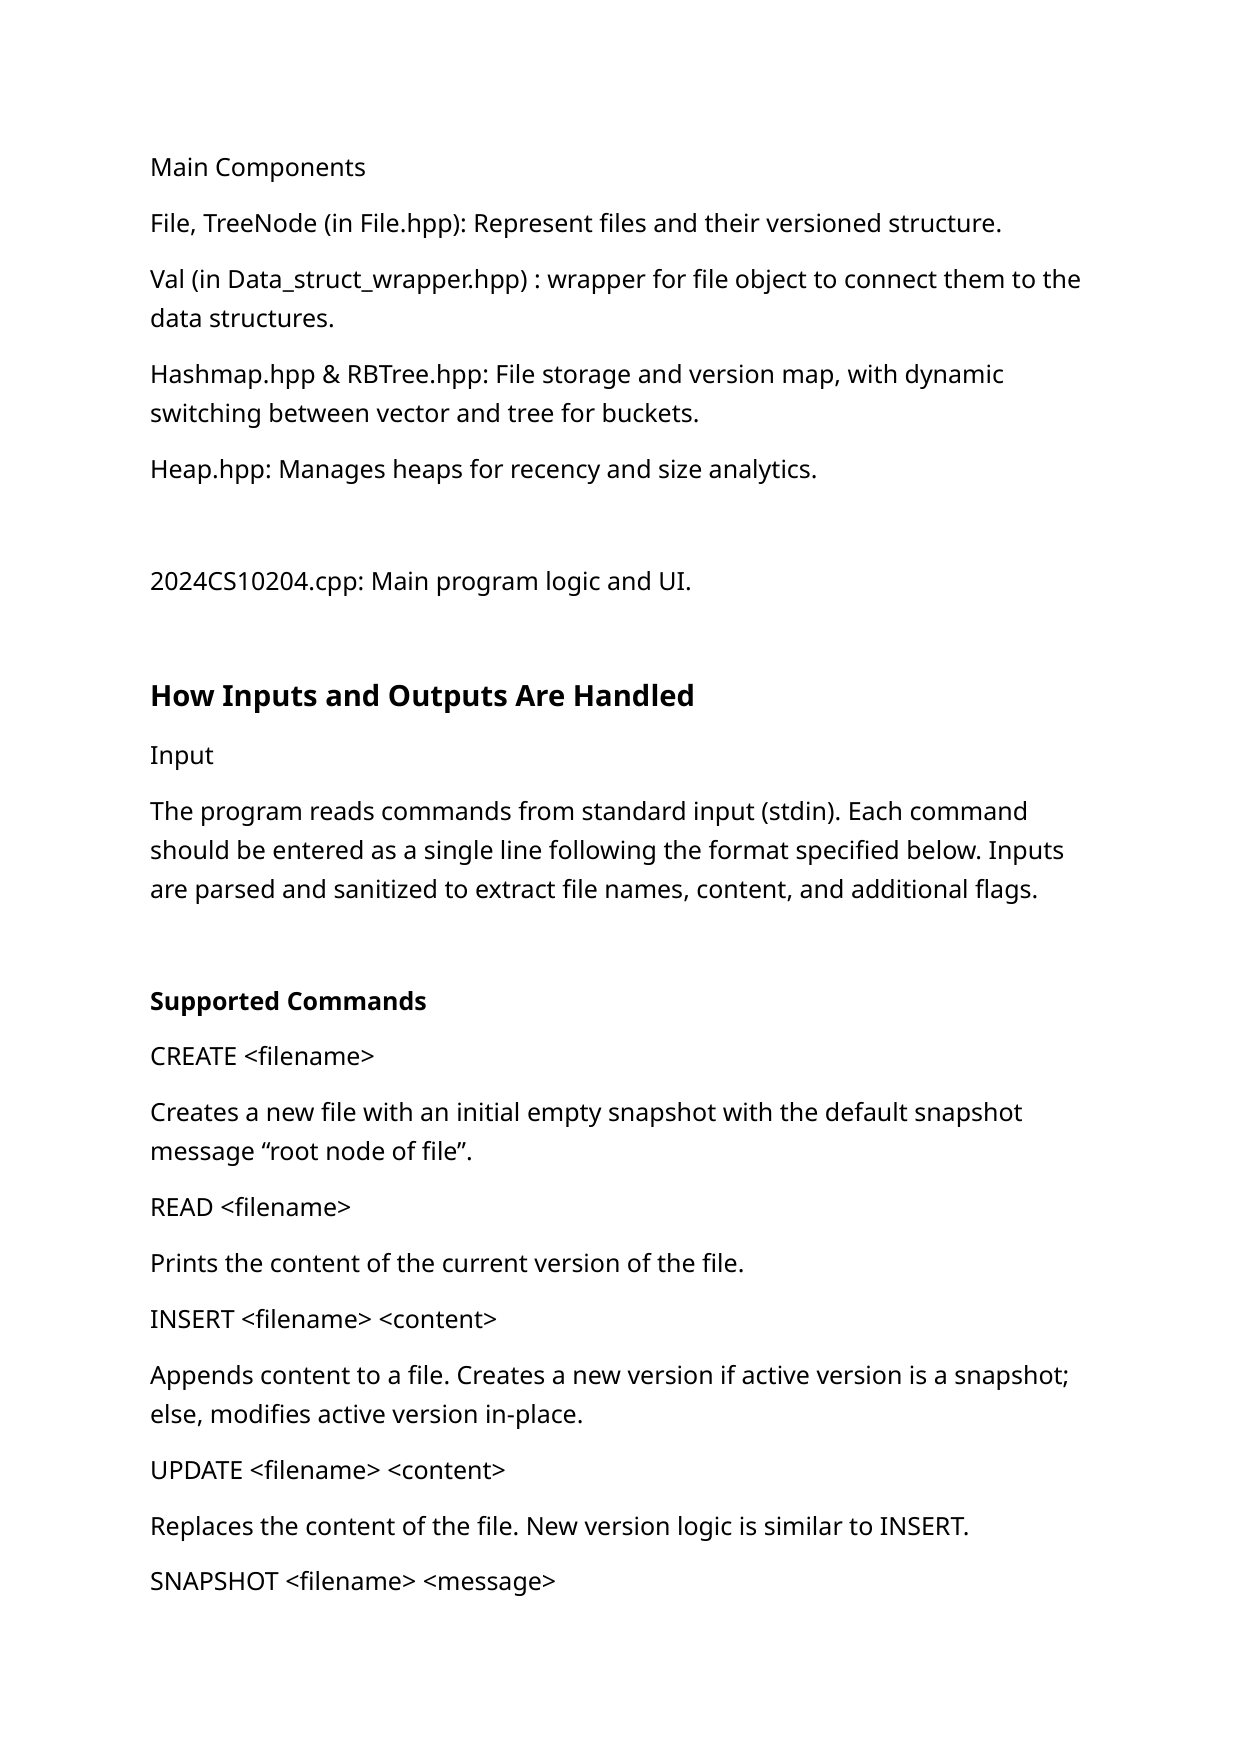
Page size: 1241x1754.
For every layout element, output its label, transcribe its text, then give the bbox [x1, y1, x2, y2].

text Prints the content of the current version of the file. [150, 1246, 1090, 1280]
text Input [150, 737, 1090, 771]
text SNAPSHOT <filename> <message> [150, 1564, 1090, 1598]
text READ <filename> [150, 1190, 1090, 1224]
text Hashmap.hpp & RBTree.hpp: File storage and version map, with dynamic switching between vector and tree for buckets. [150, 357, 1090, 430]
text Main Components [150, 150, 1090, 184]
text Supported Commands [150, 983, 1090, 1017]
text How Inputs and Outputs Are Handled [150, 675, 1090, 715]
text INSERT <filename> <content> [150, 1301, 1090, 1336]
text Val (in Data_struct_wrapper.hpp) : wrapper for file object to connect them to the data structures. [150, 262, 1090, 335]
text CREATE <filename> [150, 1039, 1090, 1073]
text File, TreeNode (in File.hpp): Represent files and their versioned structure. [150, 206, 1090, 240]
text 2024CS10204.cpp: Main program logic and UI. [150, 563, 1090, 597]
text Heap.hpp: Manages heaps for recency and size analytics. [150, 452, 1090, 486]
text Creates a new file with an initial empty snapshot with the default snapshot message “root node of file”. [150, 1095, 1090, 1168]
text Appends content to a file. Creates a new version if active version is a snapshot; else, modifies active version in-place. [150, 1357, 1090, 1431]
text The program reads commands from standard input (stdin). Each command should be entered as a single line following the format specified below. Inputs are parsed and sanitized to extract file names, content, and additional flags. [150, 793, 1090, 906]
text Replaces the content of the file. New version logic is similar to INSERT. [150, 1508, 1090, 1542]
text UPDATE <filename> <content> [150, 1452, 1090, 1486]
